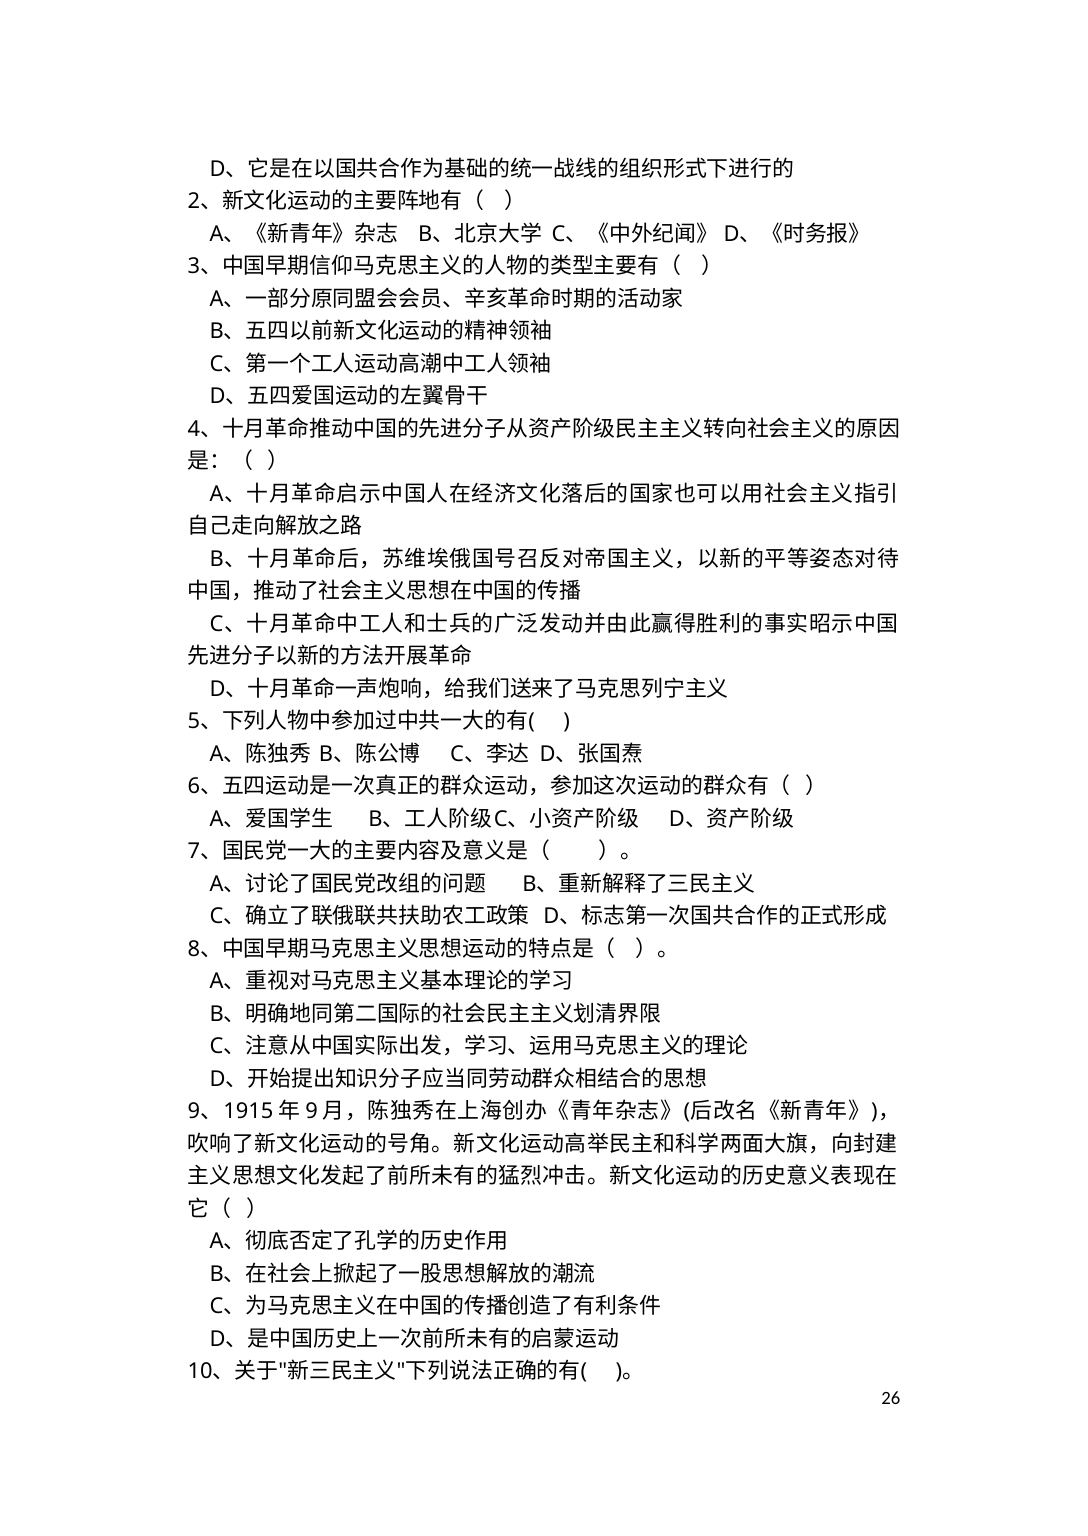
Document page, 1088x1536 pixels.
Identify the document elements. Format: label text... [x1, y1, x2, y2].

text 2、新文化运动的主要阵地有（ ） [187, 183, 900, 215]
text A、重视对马克思主义基本理论的学习 [187, 963, 900, 995]
text C、十月革命中工人和士兵的广泛发动并由此赢得胜利的事实昭示中国先进分子以新的方法开展革命 [187, 605, 900, 670]
text A、爱国学生 B、工人阶级 C、小资产阶级 D、资产阶级 [187, 800, 900, 833]
text 5、下列人物中参加过中共一大的有( ) [187, 703, 900, 735]
text C、确立了联俄联共扶助农工政策 D、标志第一次国共合作的正式形成 [187, 898, 900, 930]
text D、十月革命一声炮响，给我们送来了马克思列宁主义 [187, 670, 900, 703]
text B、在社会上掀起了一股思想解放的潮流 [187, 1255, 900, 1288]
text 4、十月革命推动中国的先进分子从资产阶级民主主义转向社会主义的原因是：（ ） [187, 410, 900, 475]
text A、《新青年》杂志 B、北京大学 C、《中外纪闻》 D、《时务报》 [187, 215, 900, 248]
text B、明确地同第二国际的社会民主主义划清界限 [187, 995, 900, 1028]
text 8、中国早期马克思主义思想运动的特点是（ ）。 [187, 930, 900, 963]
text D、五四爱国运动的左翼骨干 [187, 378, 900, 410]
text C、第一个工人运动高潮中工人领袖 [187, 345, 900, 378]
text 6、五四运动是一次真正的群众运动，参加这次运动的群众有（ ） [187, 768, 900, 800]
text A、陈独秀 B、陈公博 C、李达 D、张国焘 [187, 735, 900, 768]
text B、十月革命后，苏维埃俄国号召反对帝国主义，以新的平等姿态对待中国，推动了社会主义思想在中国的传播 [187, 540, 900, 605]
text 9、1915年9月，陈独秀在上海创办《青年杂志》(后改名《新青年》)，吹响了新文化运动的号角。新文化运动高举民主和科学两面大旗，向封建主义思想文化发起了前所未有的猛烈冲击。新文化运动的历史意义表现在它（ ） [187, 1093, 900, 1223]
text 7、国民党一大的主要内容及意义是（ ）。 [187, 833, 900, 865]
text A、彻底否定了孔学的历史作用 [187, 1223, 900, 1255]
text D、它是在以国共合作为基础的统一战线的组织形式下进行的 [209, 150, 900, 183]
text A、十月革命启示中国人在经济文化落后的国家也可以用社会主义指引自己走向解放之路 [187, 475, 900, 540]
text D、开始提出知识分子应当同劳动群众相结合的思想 [187, 1060, 900, 1093]
text 10、关于"新三民主义"下列说法正确的有( )。 [187, 1353, 900, 1385]
text C、为马克思主义在中国的传播创造了有利条件 [187, 1288, 900, 1320]
text A、一部分原同盟会会员、辛亥革命时期的活动家 [187, 280, 900, 313]
text D、是中国历史上一次前所未有的启蒙运动 [187, 1320, 900, 1353]
text 3、中国早期信仰马克思主义的人物的类型主要有（ ） [187, 248, 900, 280]
text C、注意从中国实际出发，学习、运用马克思主义的理论 [187, 1028, 900, 1060]
text A、讨论了国民党改组的问题 B、重新解释了三民主义 [187, 865, 900, 898]
text B、五四以前新文化运动的精神领袖 [187, 313, 900, 345]
